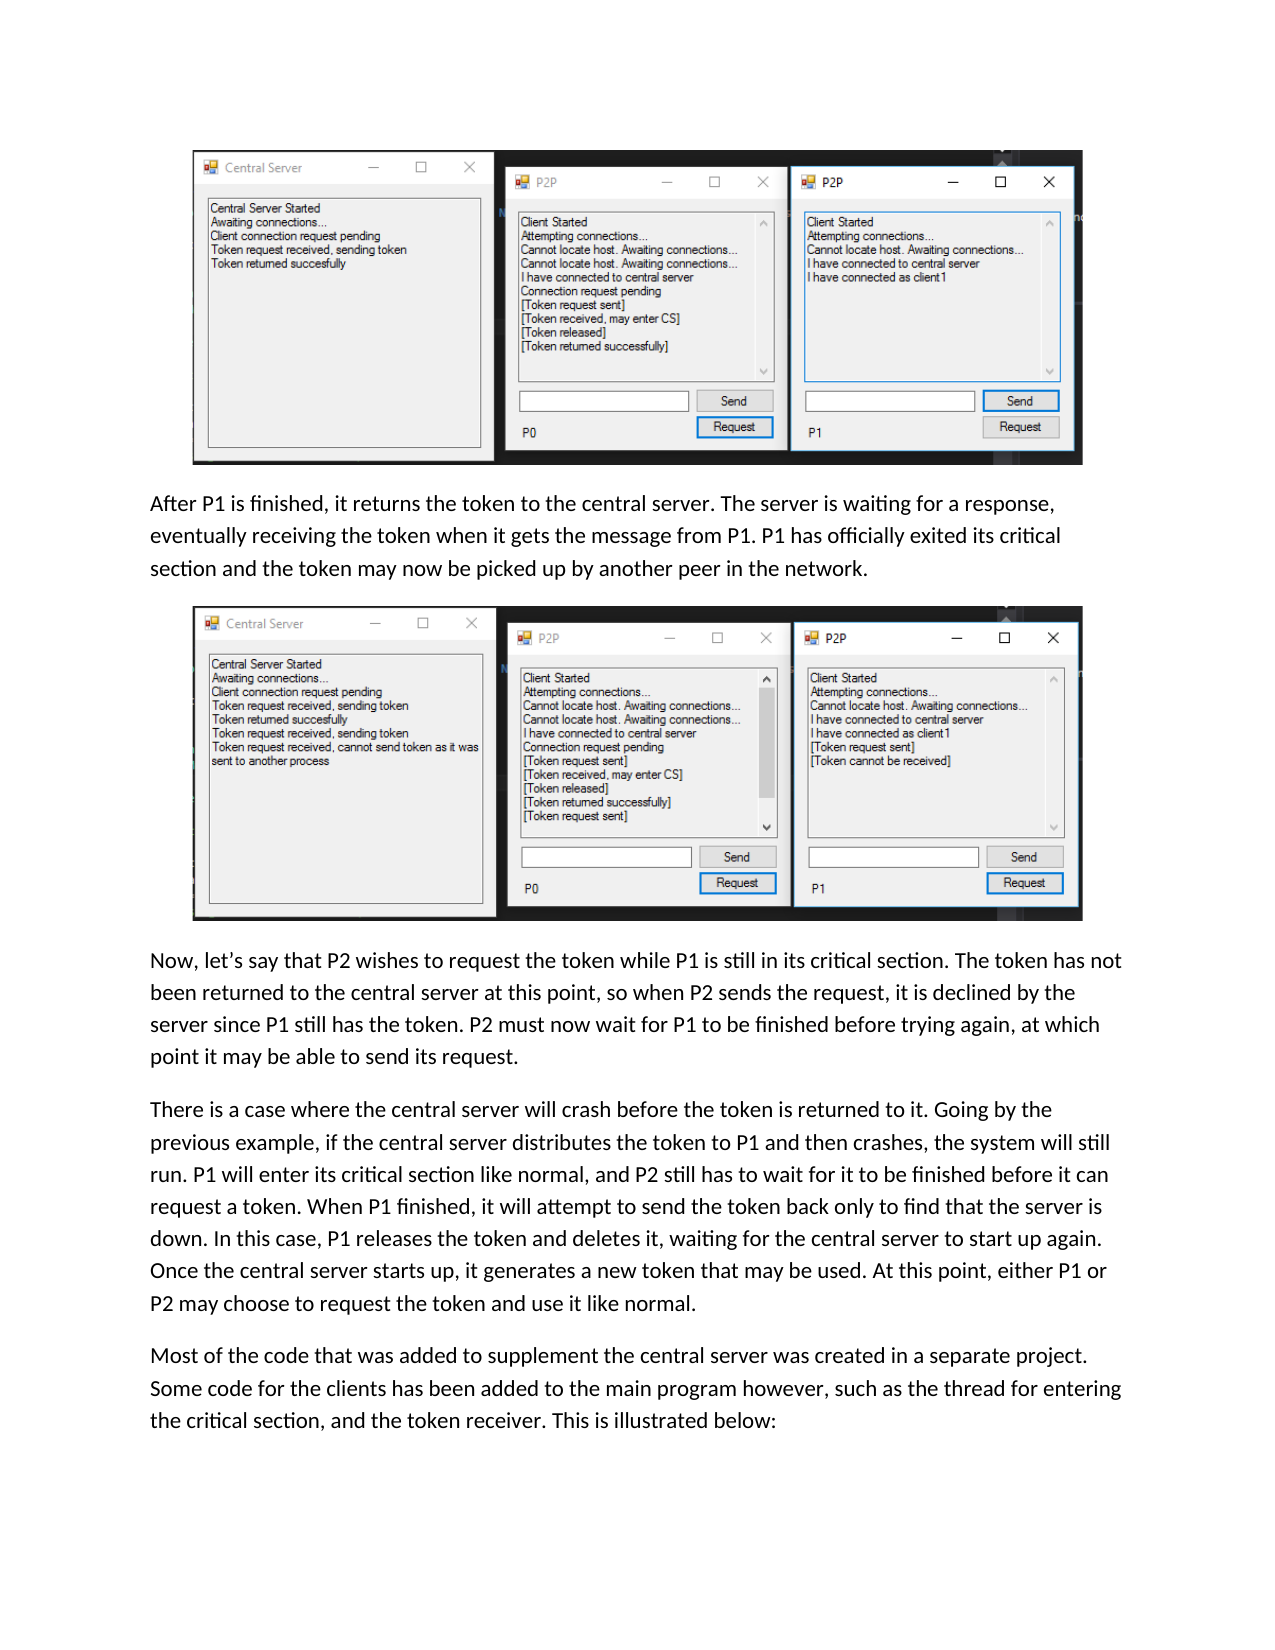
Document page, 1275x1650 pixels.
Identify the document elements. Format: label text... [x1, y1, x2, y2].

text After P1 is finished, it returns the token to the central server. The server is waiting for a response, eventually receiving the token when it gets the message from P1. P1 has officially exited its critical section and the token may now be picked up by another peer in the network. [150, 489, 1125, 582]
picture [192, 606, 1083, 921]
text Now, let’s say that P2 wishes to request the token while P1 is still in its critical section. The token has not been returned to the central server at this point, so when P2 sends the request, it is declined by the server since P1 still has the token. P2 must now wait for P1 to be finished before trying again, at which point it may be able to send its request. [150, 946, 1125, 1071]
text Most of the code that was added to supplement the central server was created in a separate project. Some code for the clients has been added to the main program however, such as the thread for entering the critical section, and the token receiver. This is illustrated below: [150, 1342, 1125, 1434]
picture [192, 150, 1083, 465]
text There is a case where the central server will crash before the token is returned to it. Going by the previous example, if the central server distributes the token to P1 and then crashes, the system will still run. P1 will enter its critical section like normal, and P2 still has to wait for it to be finished before it can request a token. When P1 finished, it will attempt to send the token back only to find that the server is down. In this case, P1 releases the token and deletes it, waiting for the central server to start up again. Once the central server starts up, it generates a new token that may be used. At this point, either P1 or P2 may choose to request the token and use it like normal. [150, 1096, 1125, 1317]
